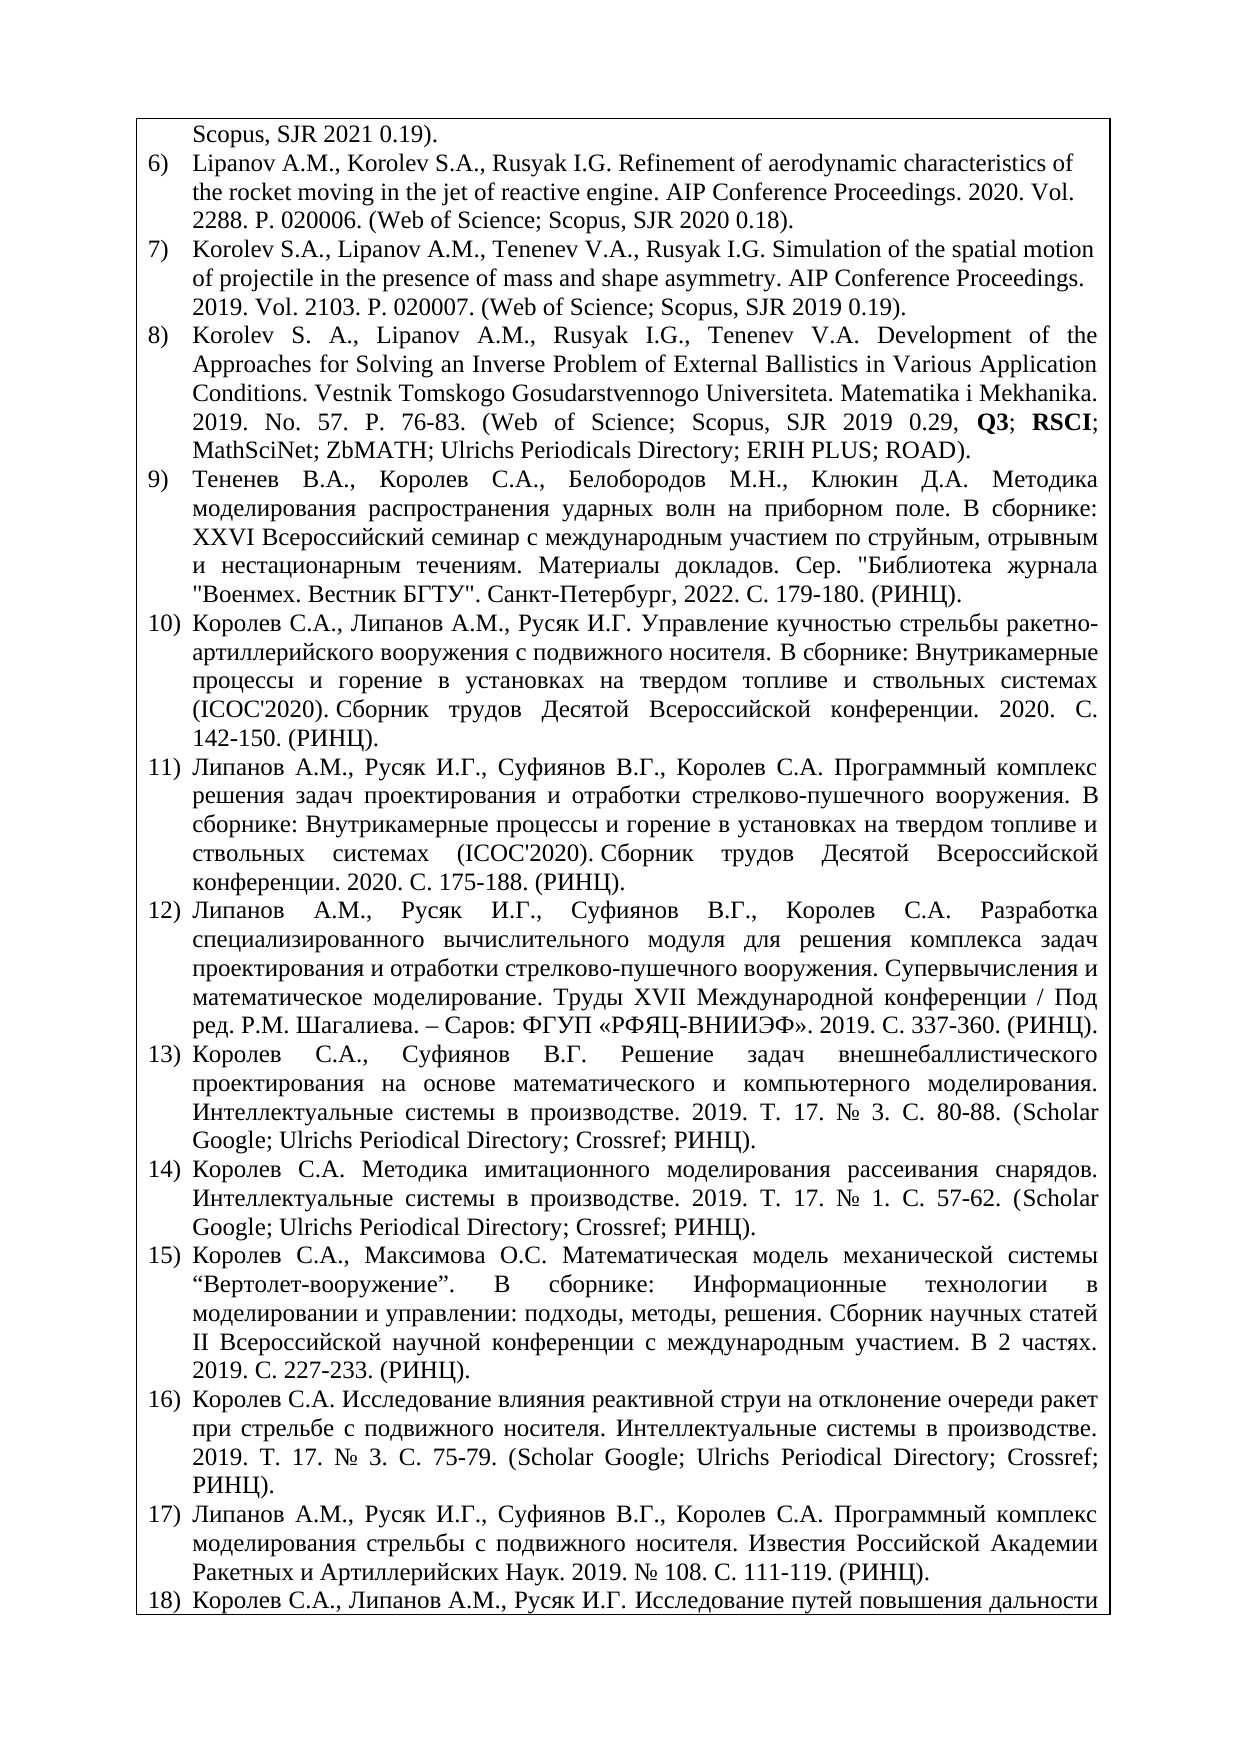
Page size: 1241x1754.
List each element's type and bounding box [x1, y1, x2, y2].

table_header [137, 119, 1109, 1614]
